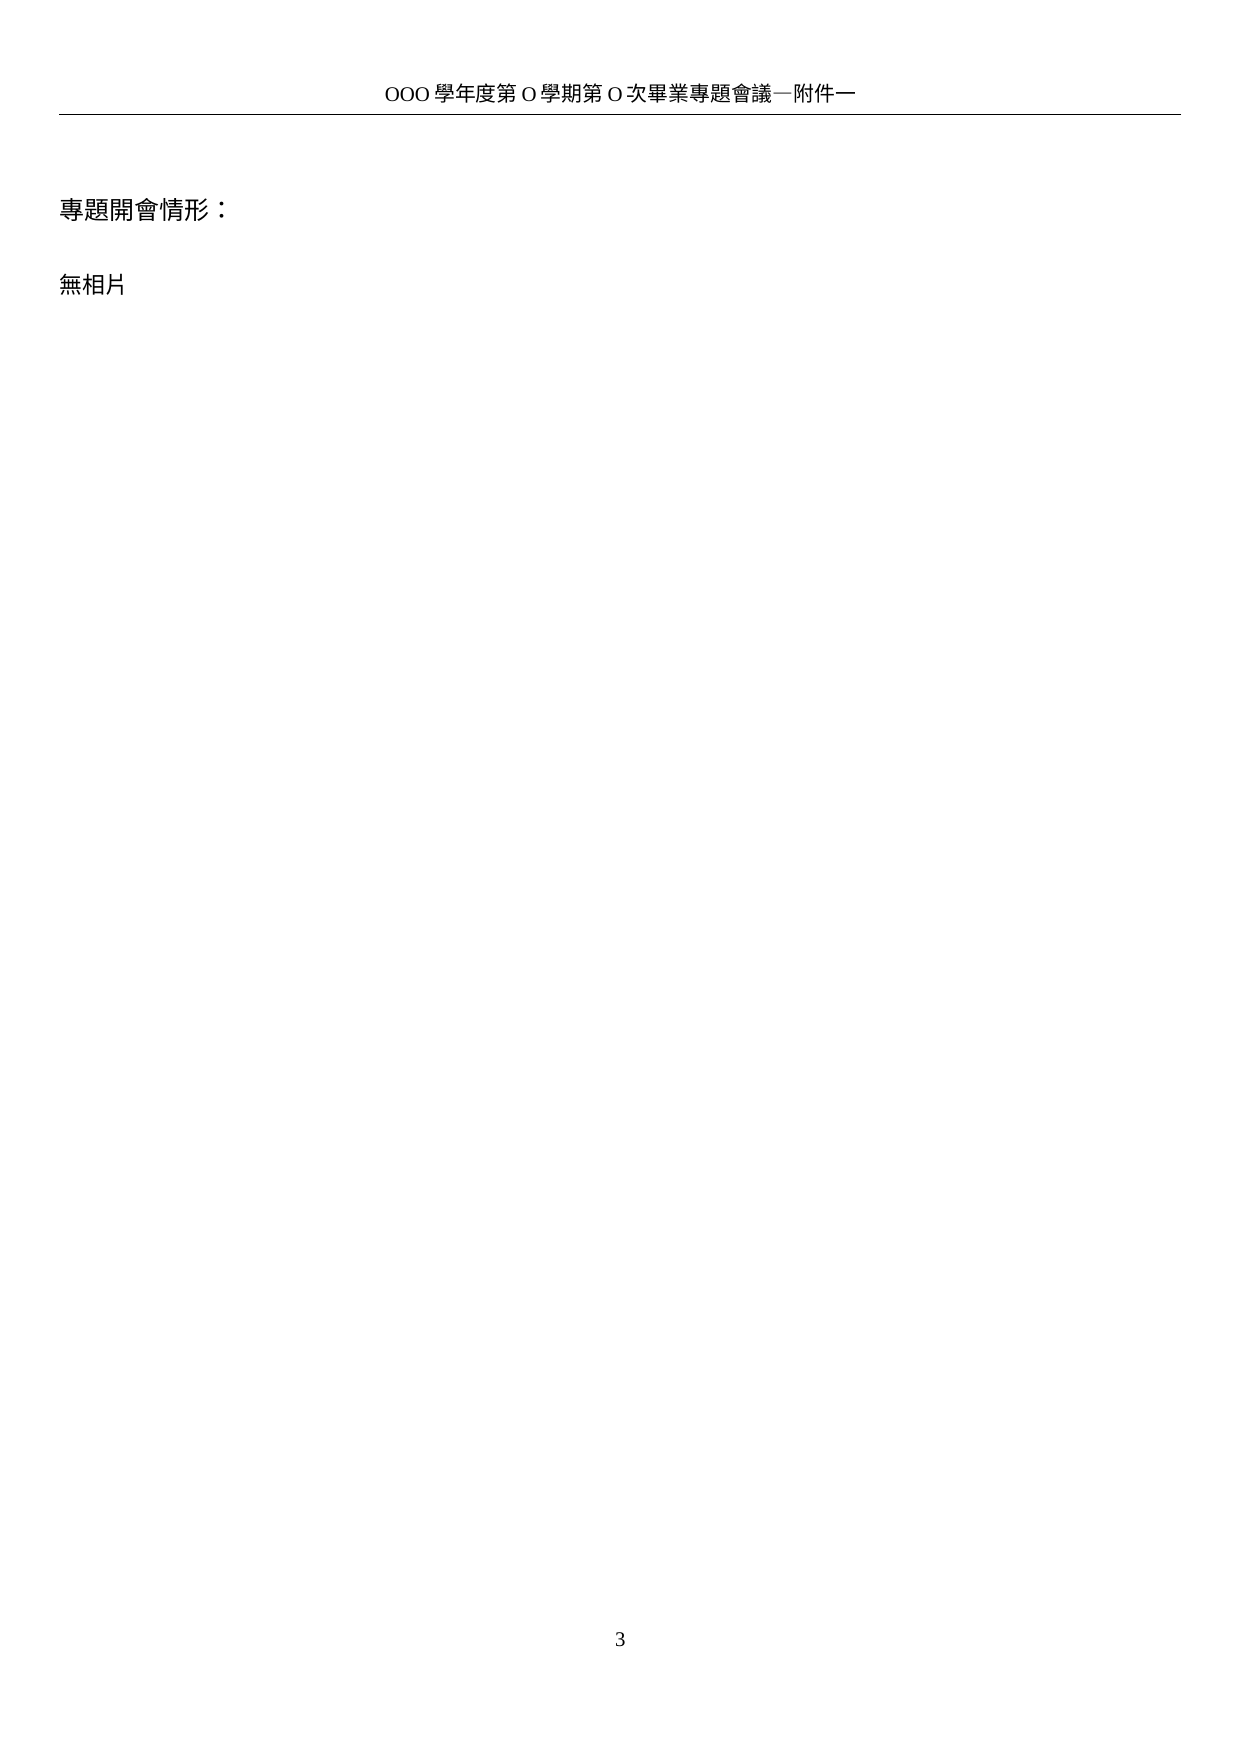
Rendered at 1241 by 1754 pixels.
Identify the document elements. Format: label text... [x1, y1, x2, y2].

text OOO學年度第O學期第O次畢業專題會議—附件一 [59, 74, 1181, 114]
text 專題開會情形： [59, 190, 1181, 228]
text 無相片 [59, 265, 1181, 303]
